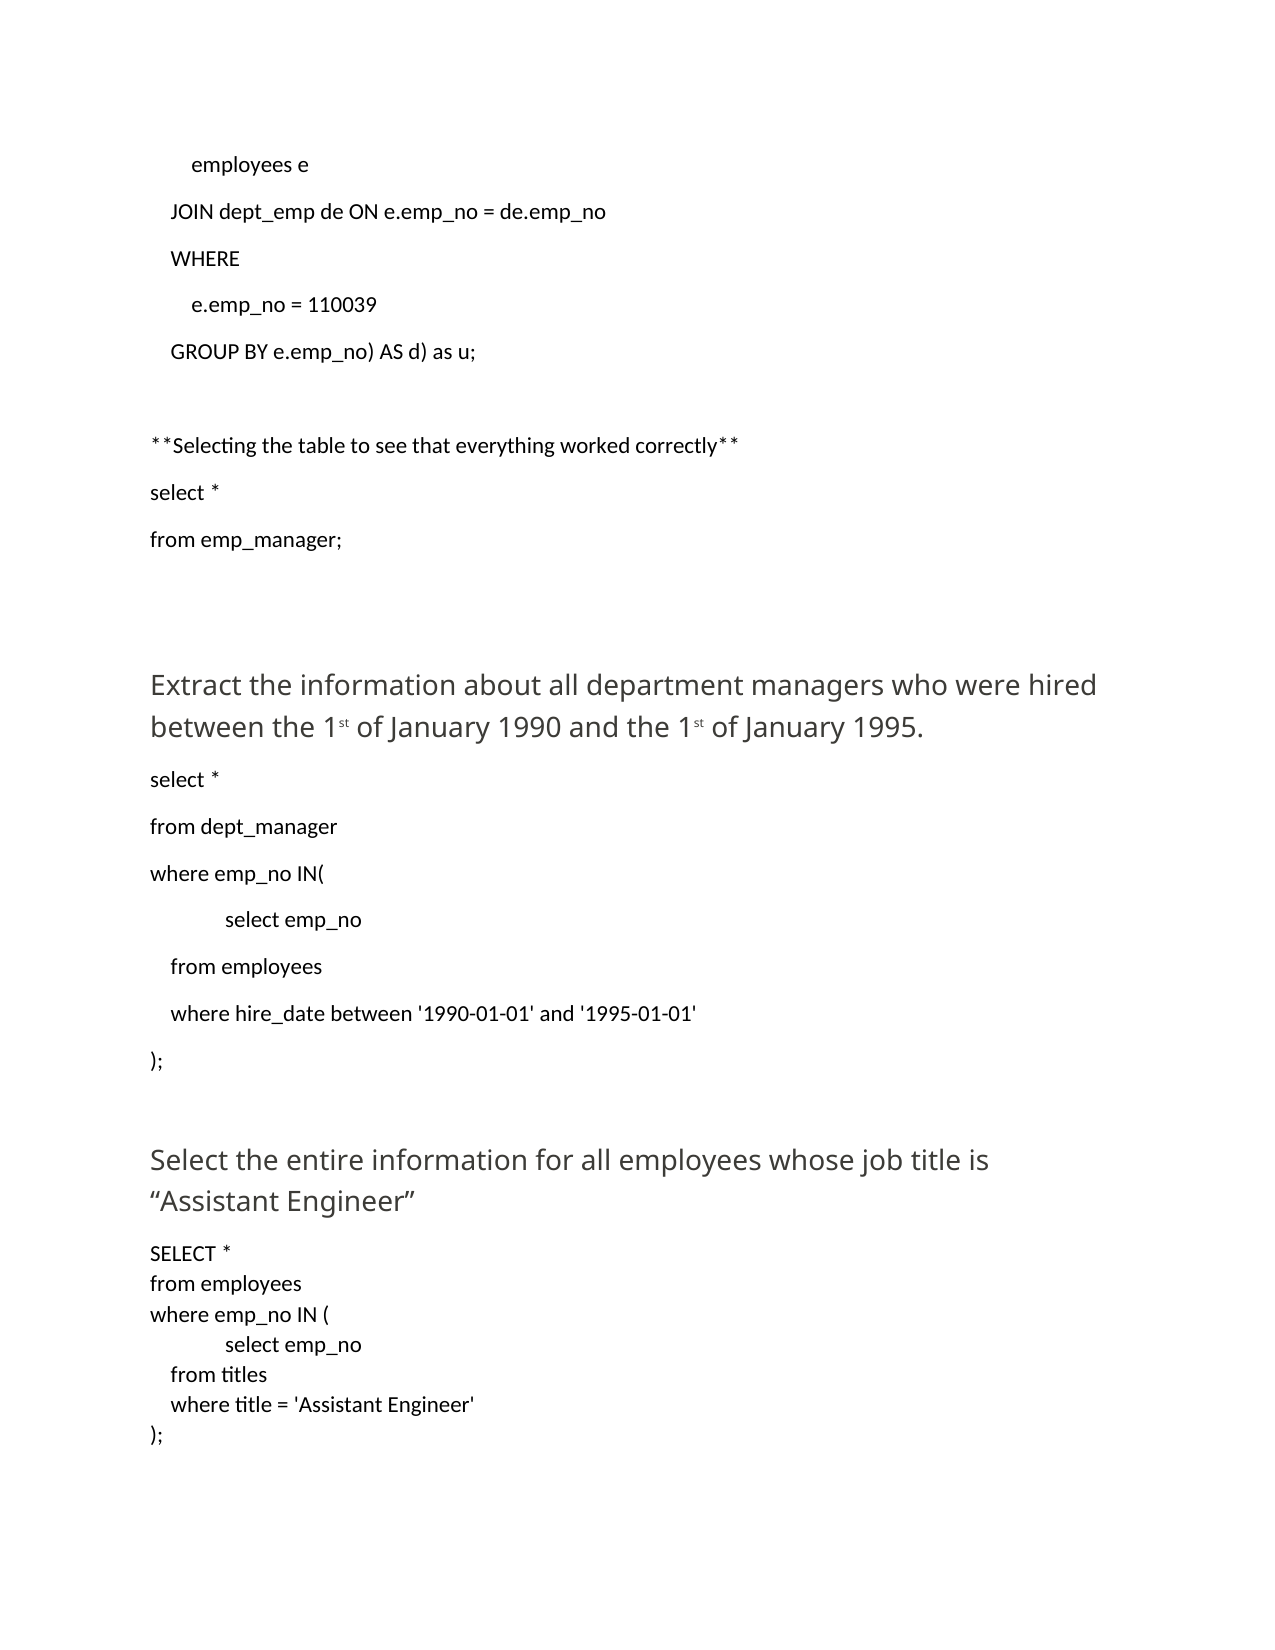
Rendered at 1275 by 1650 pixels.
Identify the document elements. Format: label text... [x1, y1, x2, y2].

text select emp_no [150, 1330, 1125, 1358]
text ); [150, 1421, 1125, 1449]
text from employees [150, 952, 1125, 981]
text SELECT * [150, 1239, 1125, 1267]
text JOIN dept_emp de ON e.emp_no = de.emp_no [150, 197, 1125, 225]
text ); [150, 1046, 1125, 1074]
text employees e [150, 150, 1125, 178]
text from dept_manager [150, 812, 1125, 840]
text from employees [150, 1269, 1125, 1298]
text select * [150, 478, 1125, 506]
text where emp_no IN ( [150, 1300, 1125, 1328]
text WHERE [150, 244, 1125, 272]
text GROUP BY e.emp_no) AS d) as u; [150, 337, 1125, 366]
text where title = 'Assistant Engineer' [150, 1390, 1125, 1418]
text select * [150, 765, 1125, 793]
text select emp_no [150, 906, 1125, 934]
text Select the entire information for all employees whose job title is “Assistant Engineer” [150, 1140, 1125, 1220]
text where hire_date between '1990-01-01' and '1995-01-01' [150, 999, 1125, 1027]
text where emp_no IN( [150, 859, 1125, 887]
text from emp_manager; [150, 525, 1125, 553]
text e.emp_no = 110039 [150, 291, 1125, 319]
text **Selecting the table to see that everything worked correctly** [150, 431, 1125, 459]
text Extract the information about all department managers who were hired between the 1st of January 1990 and the 1st of January 1995. [150, 666, 1125, 745]
text from titles [150, 1360, 1125, 1388]
